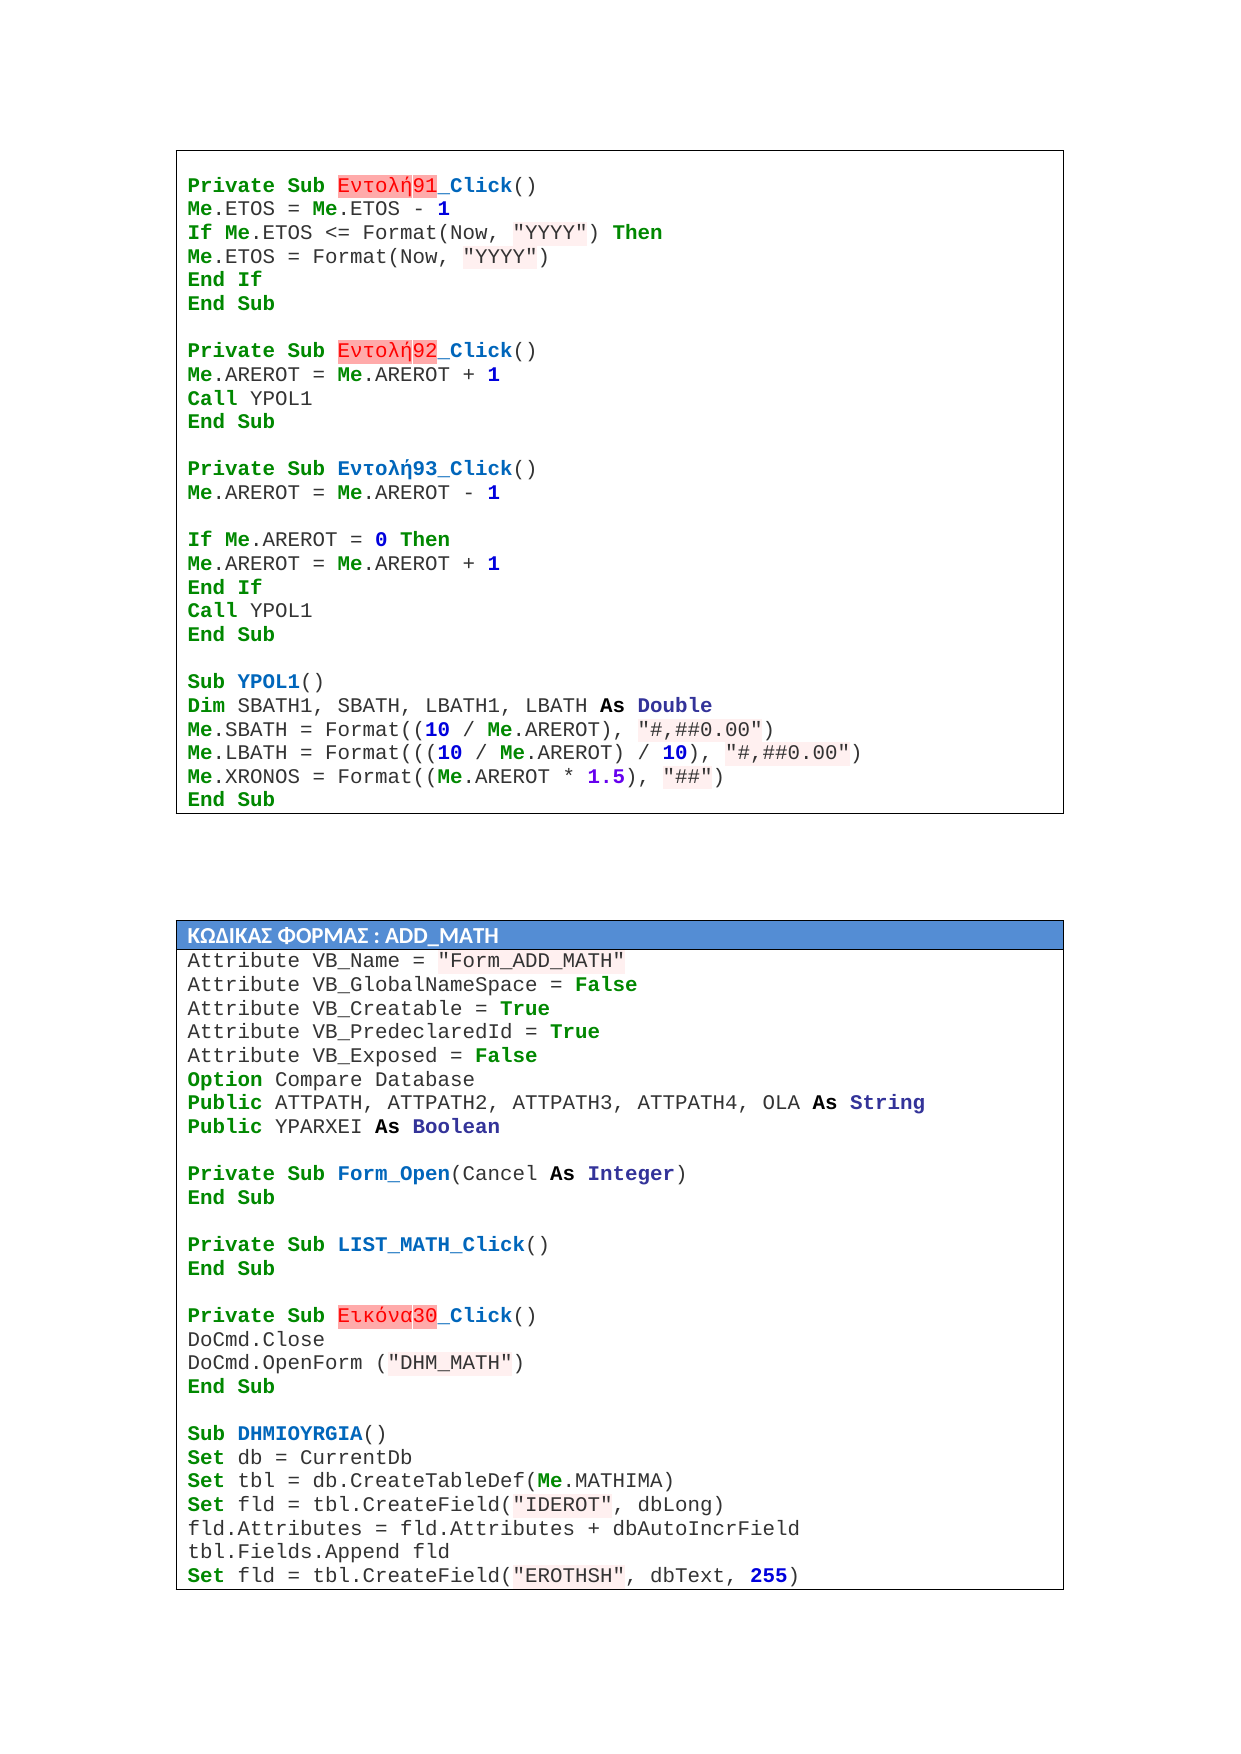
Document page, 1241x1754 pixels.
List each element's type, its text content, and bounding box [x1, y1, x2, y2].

table_header ΚΩΔΙΚΑΣ ΦΟΡΜΑΣ : ADD_MATH [177, 921, 1063, 949]
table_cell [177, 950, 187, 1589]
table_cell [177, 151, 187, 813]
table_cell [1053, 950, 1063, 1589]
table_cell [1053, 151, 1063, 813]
